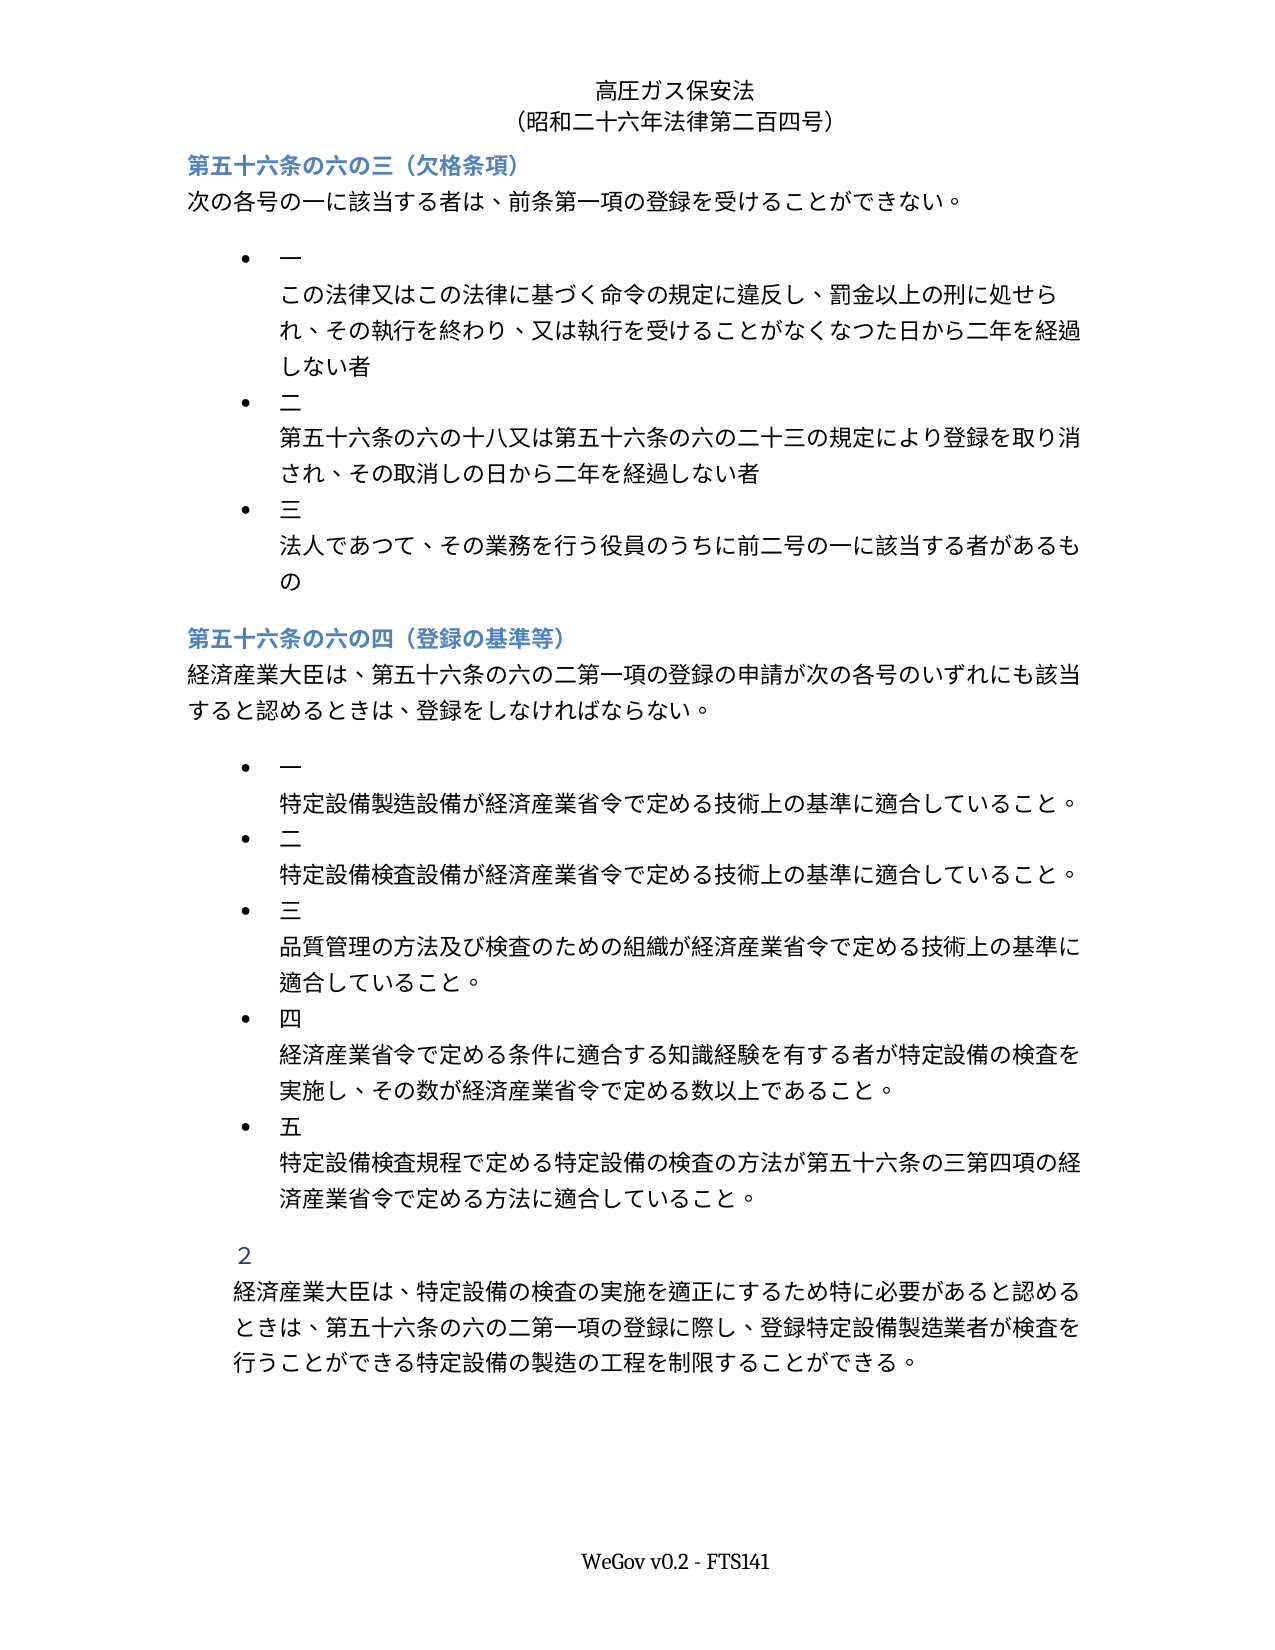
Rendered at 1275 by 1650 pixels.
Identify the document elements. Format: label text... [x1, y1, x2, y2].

subtitle 第五十六条の六の四（登録の基準等） [187, 623, 1087, 654]
list 五 特定設備検査規程で定める特定設備の検査の方法が第五十六条の三第四項の経済産業省令で定める方法に適合していること。 [242, 1111, 1087, 1214]
text 経済産業大臣は、第五十六条の六の二第一項の登録の申請が次の各号のいずれにも該当すると認めるときは、登録をしなければならない。 [187, 659, 1087, 726]
list 一 この法律又はこの法律に基づく命令の規定に違反し、罰金以上の刑に処せられ、その執行を終わり、又は執行を受けることがなくなつた日から二年を経過しない者 [242, 243, 1087, 382]
list 三 法人であつて、その業務を行う役員のうちに前二号の一に該当する者があるもの [242, 494, 1087, 597]
list 二 第五十六条の六の十八又は第五十六条の六の二十三の規定により登録を取り消され、その取消しの日から二年を経過しない者 [242, 386, 1087, 489]
list 二 特定設備検査設備が経済産業省令で定める技術上の基準に適合していること。 [242, 823, 1087, 891]
text 経済産業大臣は、特定設備の検査の実施を適正にするため特に必要があると認めるときは、第五十六条の六の二第一項の登録に際し、登録特定設備製造業者が検査を行うことができる特定設備の製造の工程を制限することができる。 [233, 1276, 1087, 1379]
list 一 特定設備製造設備が経済産業省令で定める技術上の基準に適合していること。 [242, 752, 1087, 819]
text 次の各号の一に該当する者は、前条第一項の登録を受けることができない。 [187, 186, 1087, 217]
subtitle 第五十六条の六の三（欠格条項） [187, 150, 1087, 181]
list 三 品質管理の方法及び検査のための組織が経済産業省令で定める技術上の基準に適合していること。 [242, 895, 1087, 998]
list 四 経済産業省令で定める条件に適合する知識経験を有する者が特定設備の検査を実施し、その数が経済産業省令で定める数以上であること。 [242, 1003, 1087, 1106]
subtitle ２ [233, 1239, 1087, 1271]
